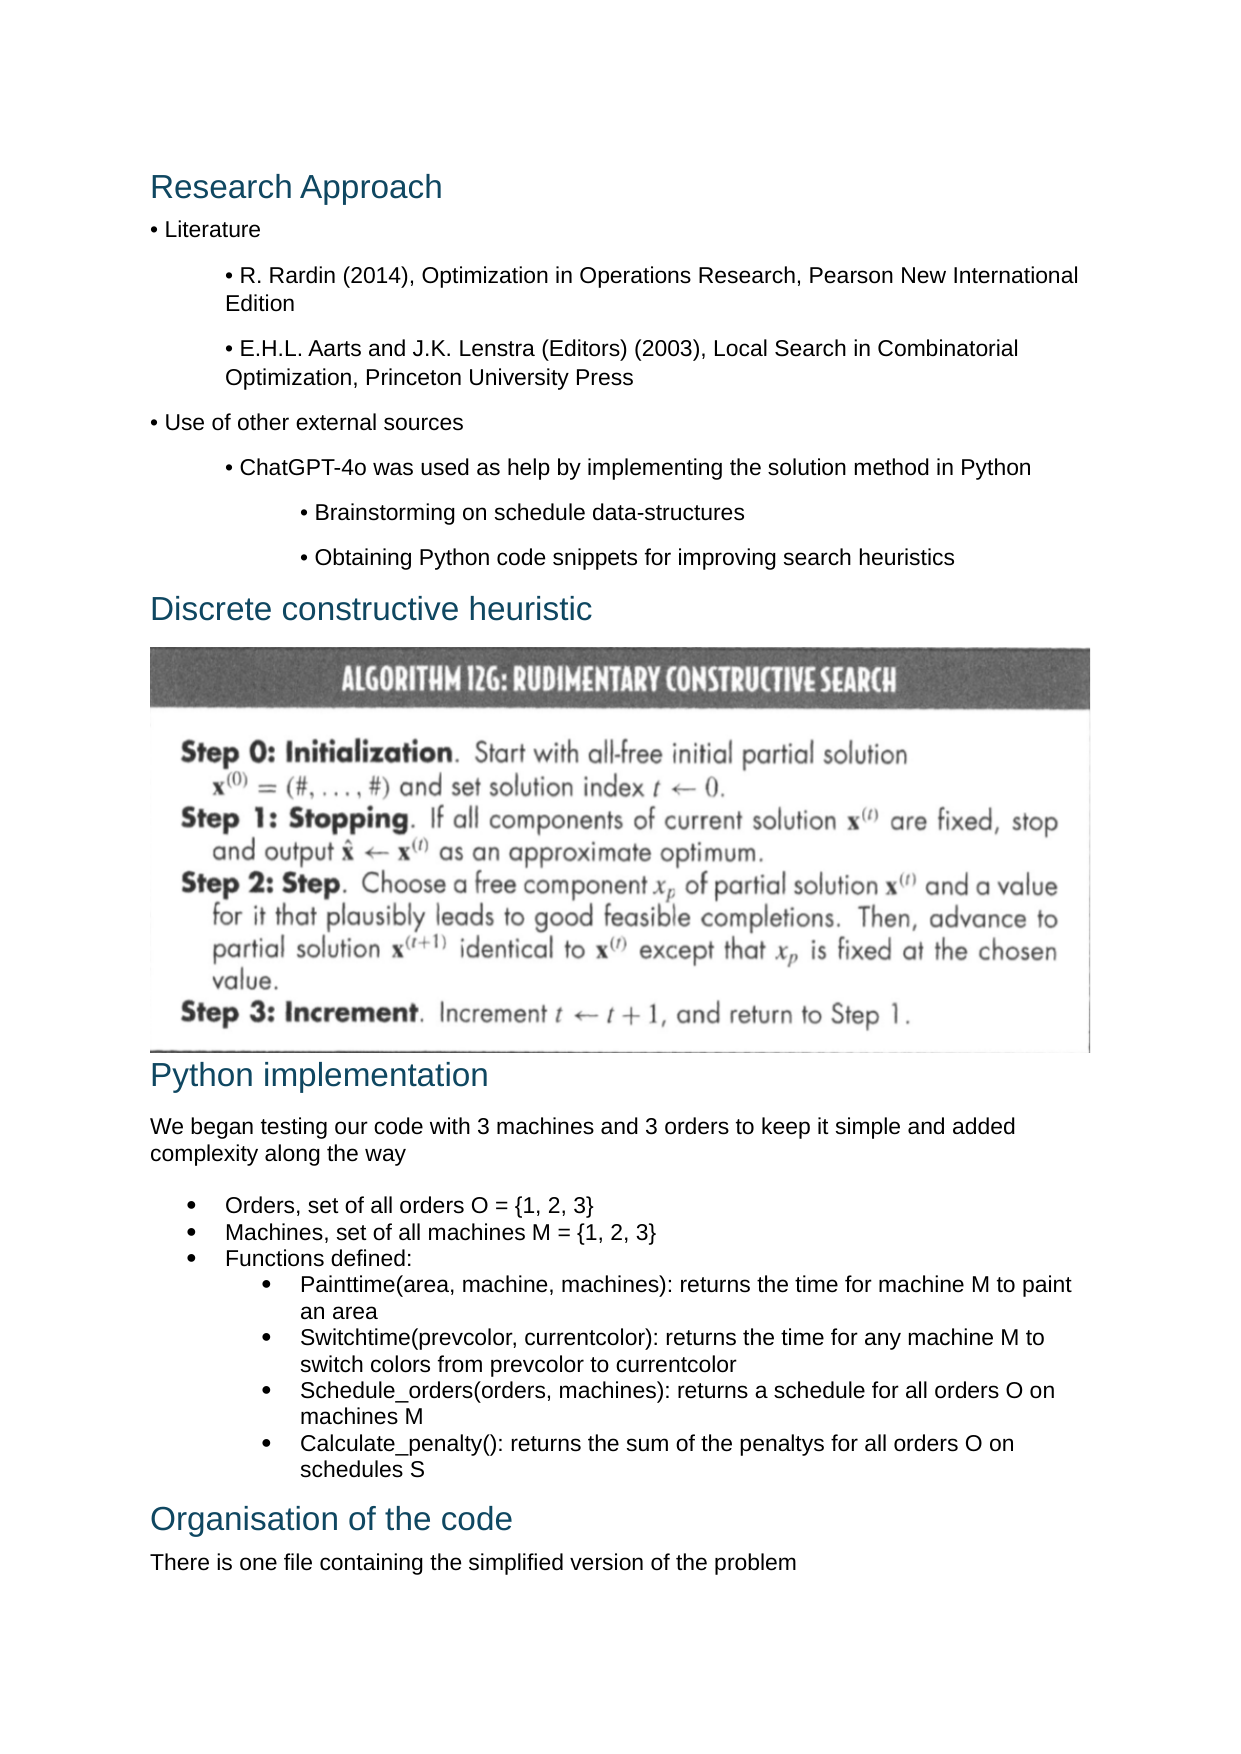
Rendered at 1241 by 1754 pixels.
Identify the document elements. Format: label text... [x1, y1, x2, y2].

text • ChatGPT-4o was used as help by implementing the solution method in Python [150, 454, 1090, 480]
text • Brainstorming on schedule data-structures [225, 499, 1090, 525]
subtitle Organisation of the code [150, 1499, 1090, 1537]
text We began testing our code with 3 machines and 3 orders to keep it simple and added complexity along the way [150, 1113, 1090, 1166]
text Discrete constructive heuristic [150, 589, 1090, 627]
list Schedule_orders(orders, machines): returns a schedule for all orders O on machines M [262, 1377, 1090, 1429]
list Painttime(area, machine, machines): returns the time for machine M to paint an area [262, 1271, 1090, 1324]
text There is one file containing the simplified version of the problem [150, 1549, 1090, 1575]
text • Use of other external sources [150, 409, 1090, 435]
subtitle Research Approach [150, 167, 1090, 205]
text • R. Rardin (2014), Optimization in Operations Research, Pearson New International Edition [225, 262, 1090, 316]
list Machines, set of all machines M = {1, 2, 3} [187, 1219, 1090, 1245]
list Functions defined: [187, 1245, 1090, 1271]
list Switchtime(prevcolor, currentcolor): returns the time for any machine M to switch colors from prevcolor to currentcolor [262, 1324, 1090, 1377]
list Calculate_penalty(): returns the sum of the penaltys for all orders O on schedules S [262, 1429, 1090, 1482]
text • E.H.L. Aarts and J.K. Lenstra (Editors) (2003), Local Search in Combinatorial Optimization, Princeton University Press [225, 335, 1090, 390]
picture [150, 647, 1091, 1053]
list Orders, set of all orders O = {1, 2, 3} [187, 1192, 1090, 1219]
text Python implementation [150, 1053, 1090, 1094]
text • Obtaining Python code snippets for improving search heuristics [225, 544, 1090, 570]
text • Literature [150, 216, 1090, 243]
